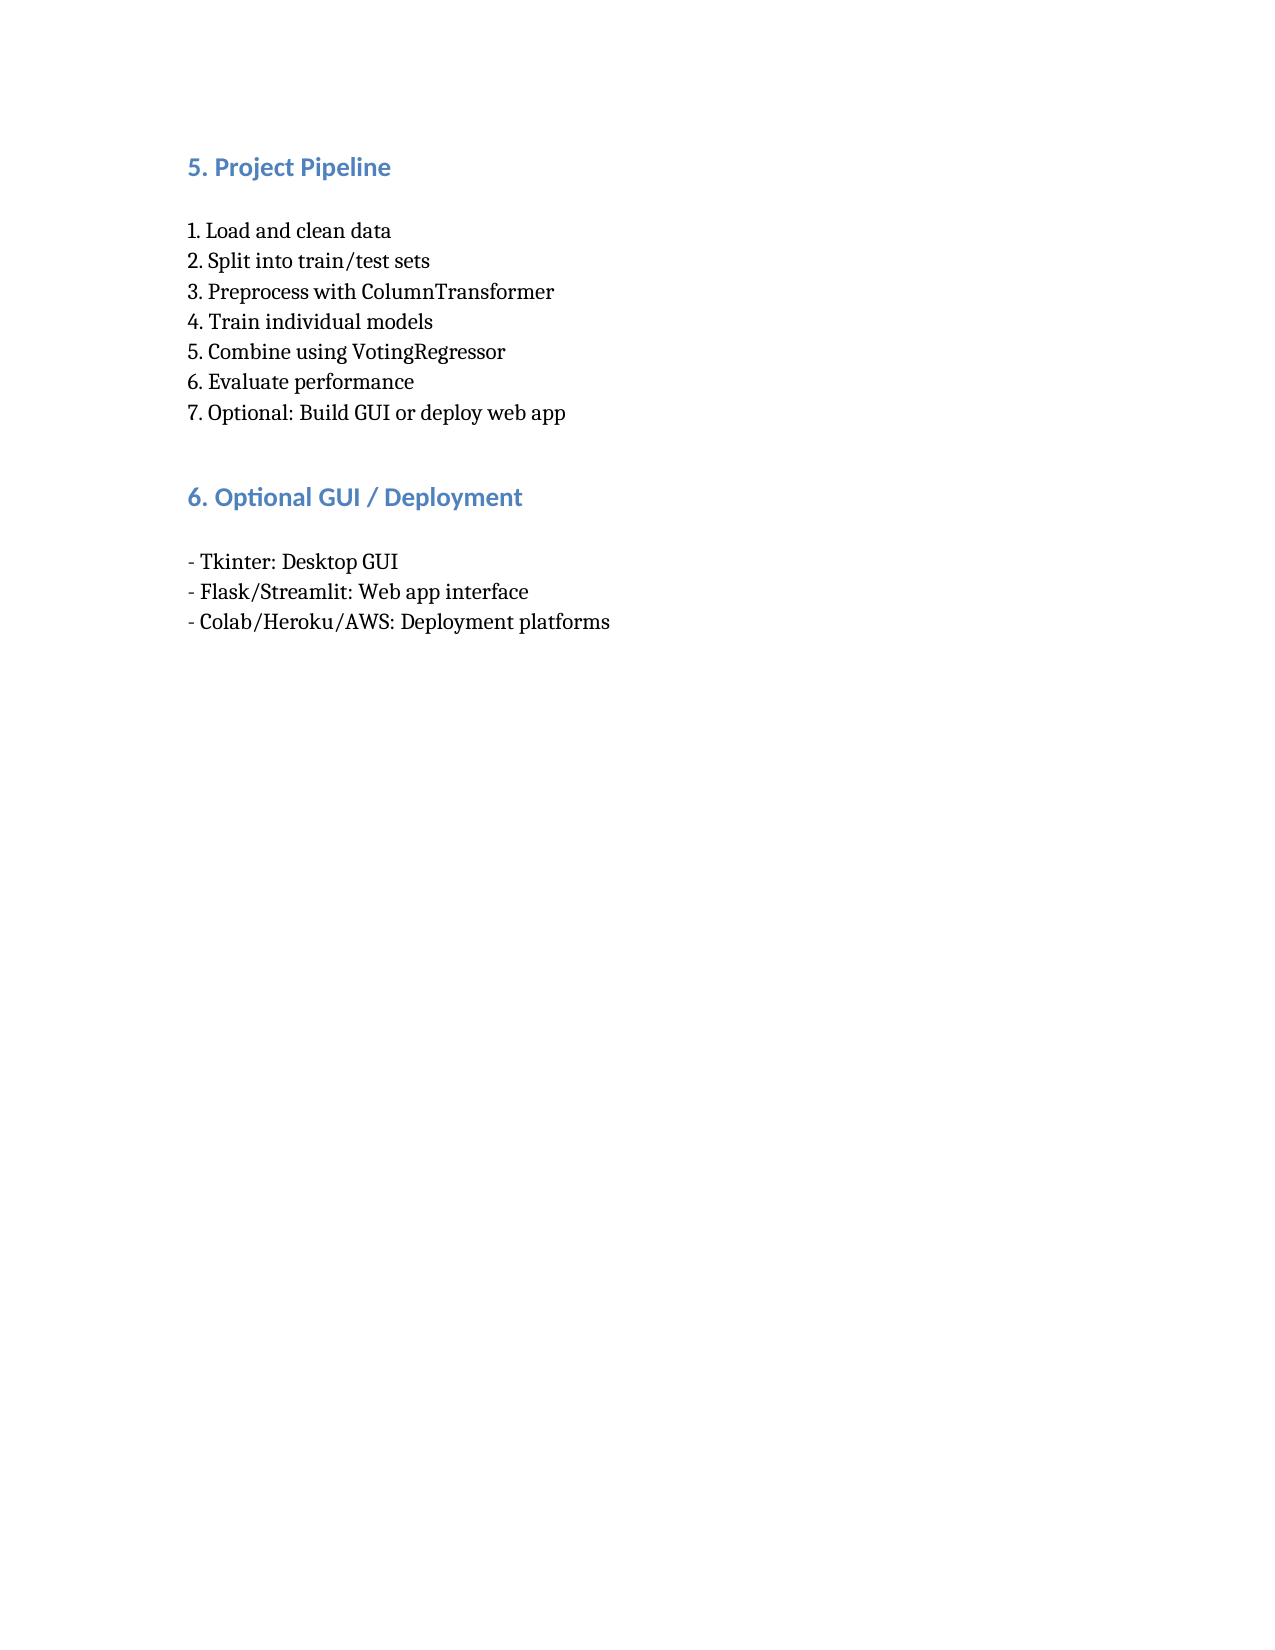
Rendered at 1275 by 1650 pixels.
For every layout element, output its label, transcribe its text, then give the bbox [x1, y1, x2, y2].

text - Tkinter: Desktop GUI - Flask/Streamlit: Web app interface - Colab/Heroku/AWS: Deployment platforms [187, 518, 1087, 666]
subtitle 5. Project Pipeline [187, 150, 1087, 183]
subtitle 6. Optional GUI / Deployment [187, 481, 1087, 514]
text 1. Load and clean data 2. Split into train/test sets 3. Preprocess with ColumnTransformer 4. Train individual models 5. Combine using VotingRegressor 6. Evaluate performance 7. Optional: Build GUI or deploy web app [187, 188, 1087, 456]
